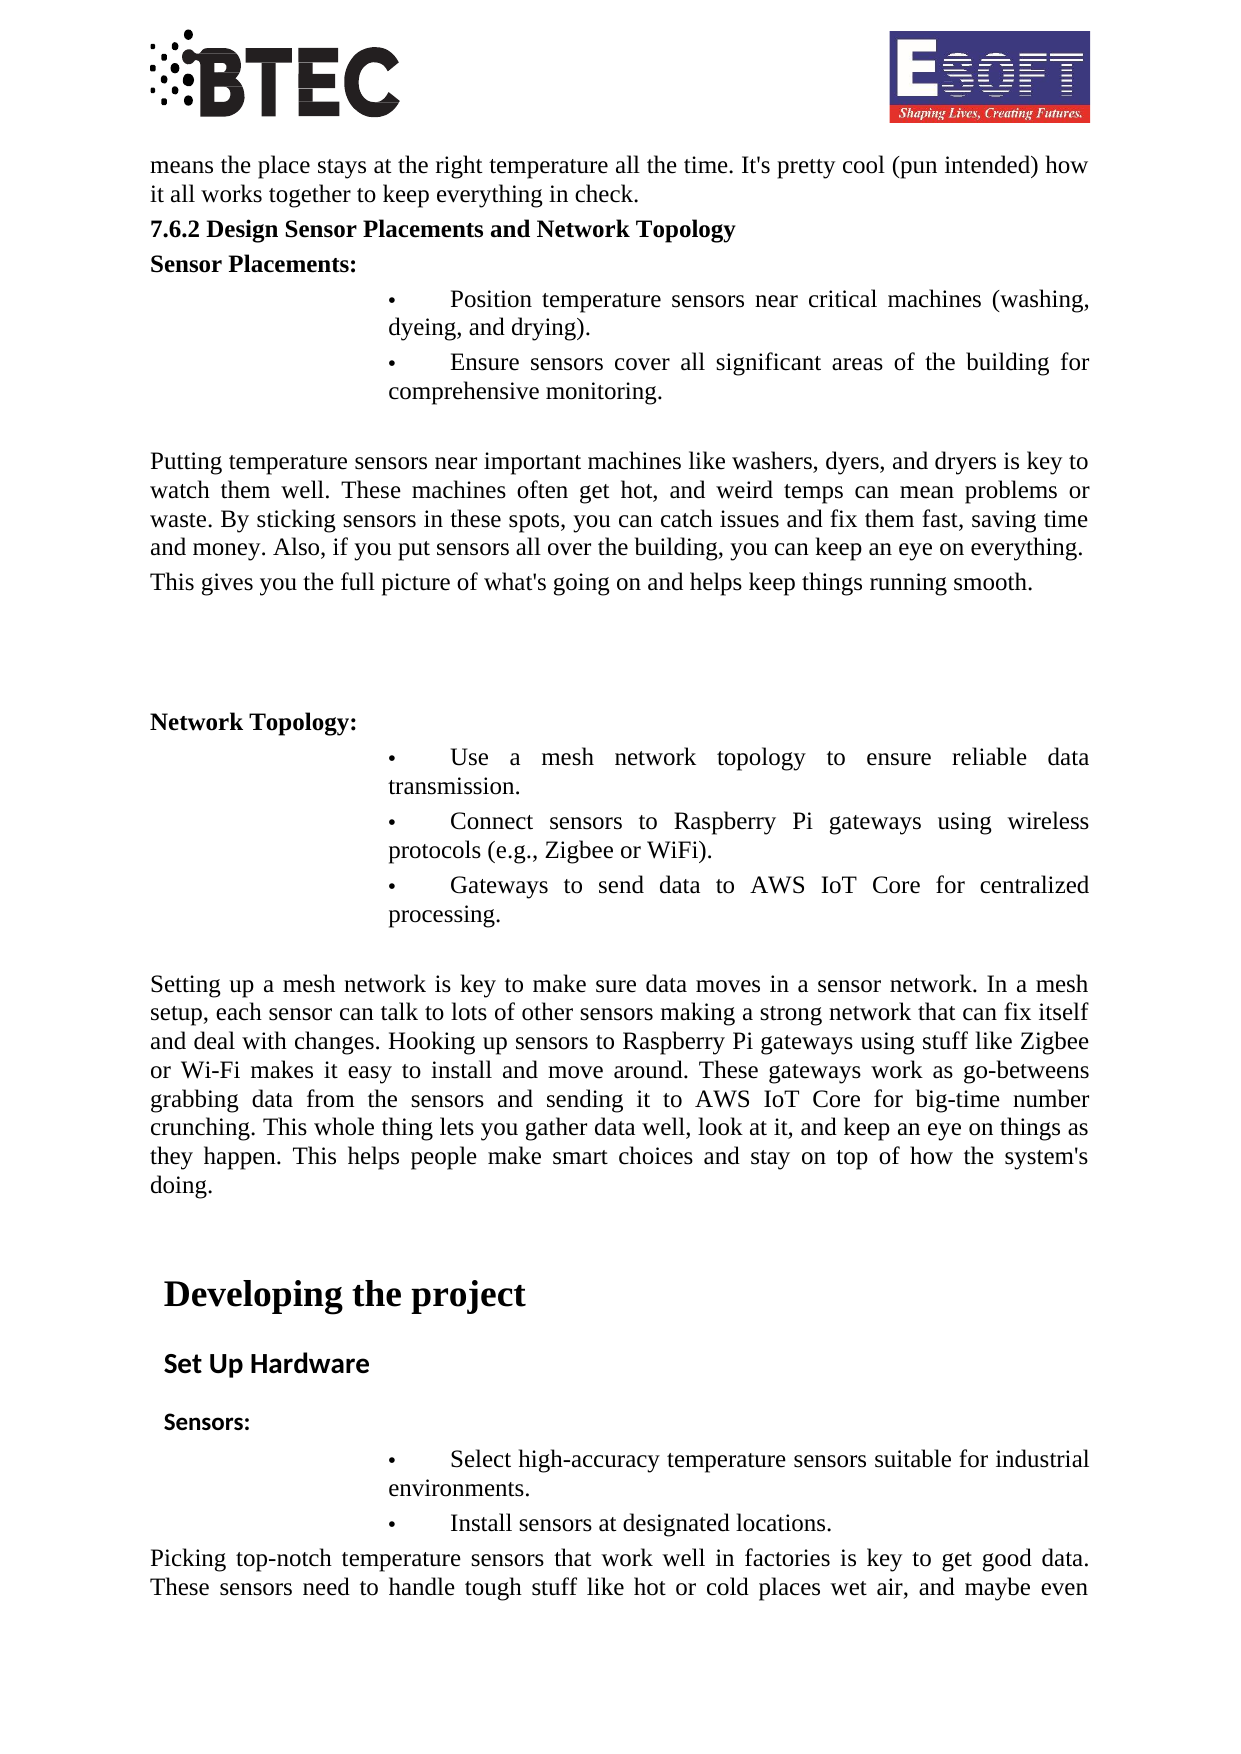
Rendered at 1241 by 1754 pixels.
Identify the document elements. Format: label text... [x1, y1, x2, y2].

list Select high-accuracy temperature sensors suitable for industrial environments. [388, 1444, 1090, 1502]
subtitle Sensors: [163, 1406, 1090, 1437]
text Network Topology: [150, 707, 1090, 736]
list Use a mesh network topology to ensure reliable data transmission. [388, 742, 1090, 800]
list Gateways to send data to AWS IoT Core for centralized processing. [388, 870, 1090, 927]
subtitle Developing the project [163, 1271, 1090, 1314]
list Install sensors at designated locations. [388, 1508, 1090, 1537]
text Putting temperature sensors near important machines like washers, dyers, and dryers is key to watch them well. These machines often get hot, and weird temps can mean problems or waste. By sticking sensors in these spots, you can catch issues and fix them fast, saving time and money. Also, if you put sensors all over the building, you can keep an eye on everything. [150, 446, 1090, 561]
list Connect sensors to Raspberry Pi gateways using wireless protocols (e.g., Zigbee or WiFi). [388, 806, 1090, 864]
text Setting up a mesh network is key to make sure data moves in a sensor network. In a mesh setup, each sensor can talk to lots of other sensors making a strong network that can fix itself and deal with changes. Hooking up sensors to Raspberry Pi gateways using stuff like Zigbee or Wi-Fi makes it easy to install and move around. These gateways work as go-betweens grabbing data from the sensors and sending it to AWS IoT Core for big-time number crunching. This whole thing lets you gather data well, look at it, and keep an eye on things as they happen. This helps people make smart choices and stay on top of how the system's doing. [150, 969, 1090, 1199]
picture [889, 31, 1091, 123]
subtitle Set Up Hardware [163, 1345, 1090, 1380]
list Ensure sensors cover all significant areas of the building for comprehensive monitoring. [388, 347, 1090, 405]
text 7.6.2 Design Sensor Placements and Network Topology [150, 214, 1090, 242]
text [150, 150, 1090, 207]
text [150, 1543, 1090, 1600]
list Position temperature sensors near critical machines (washing, dyeing, and drying). [388, 284, 1090, 341]
text This gives you the full picture of what's going on and helps keep things running smooth. [150, 567, 1090, 596]
text Sensor Placements: [150, 249, 1090, 277]
